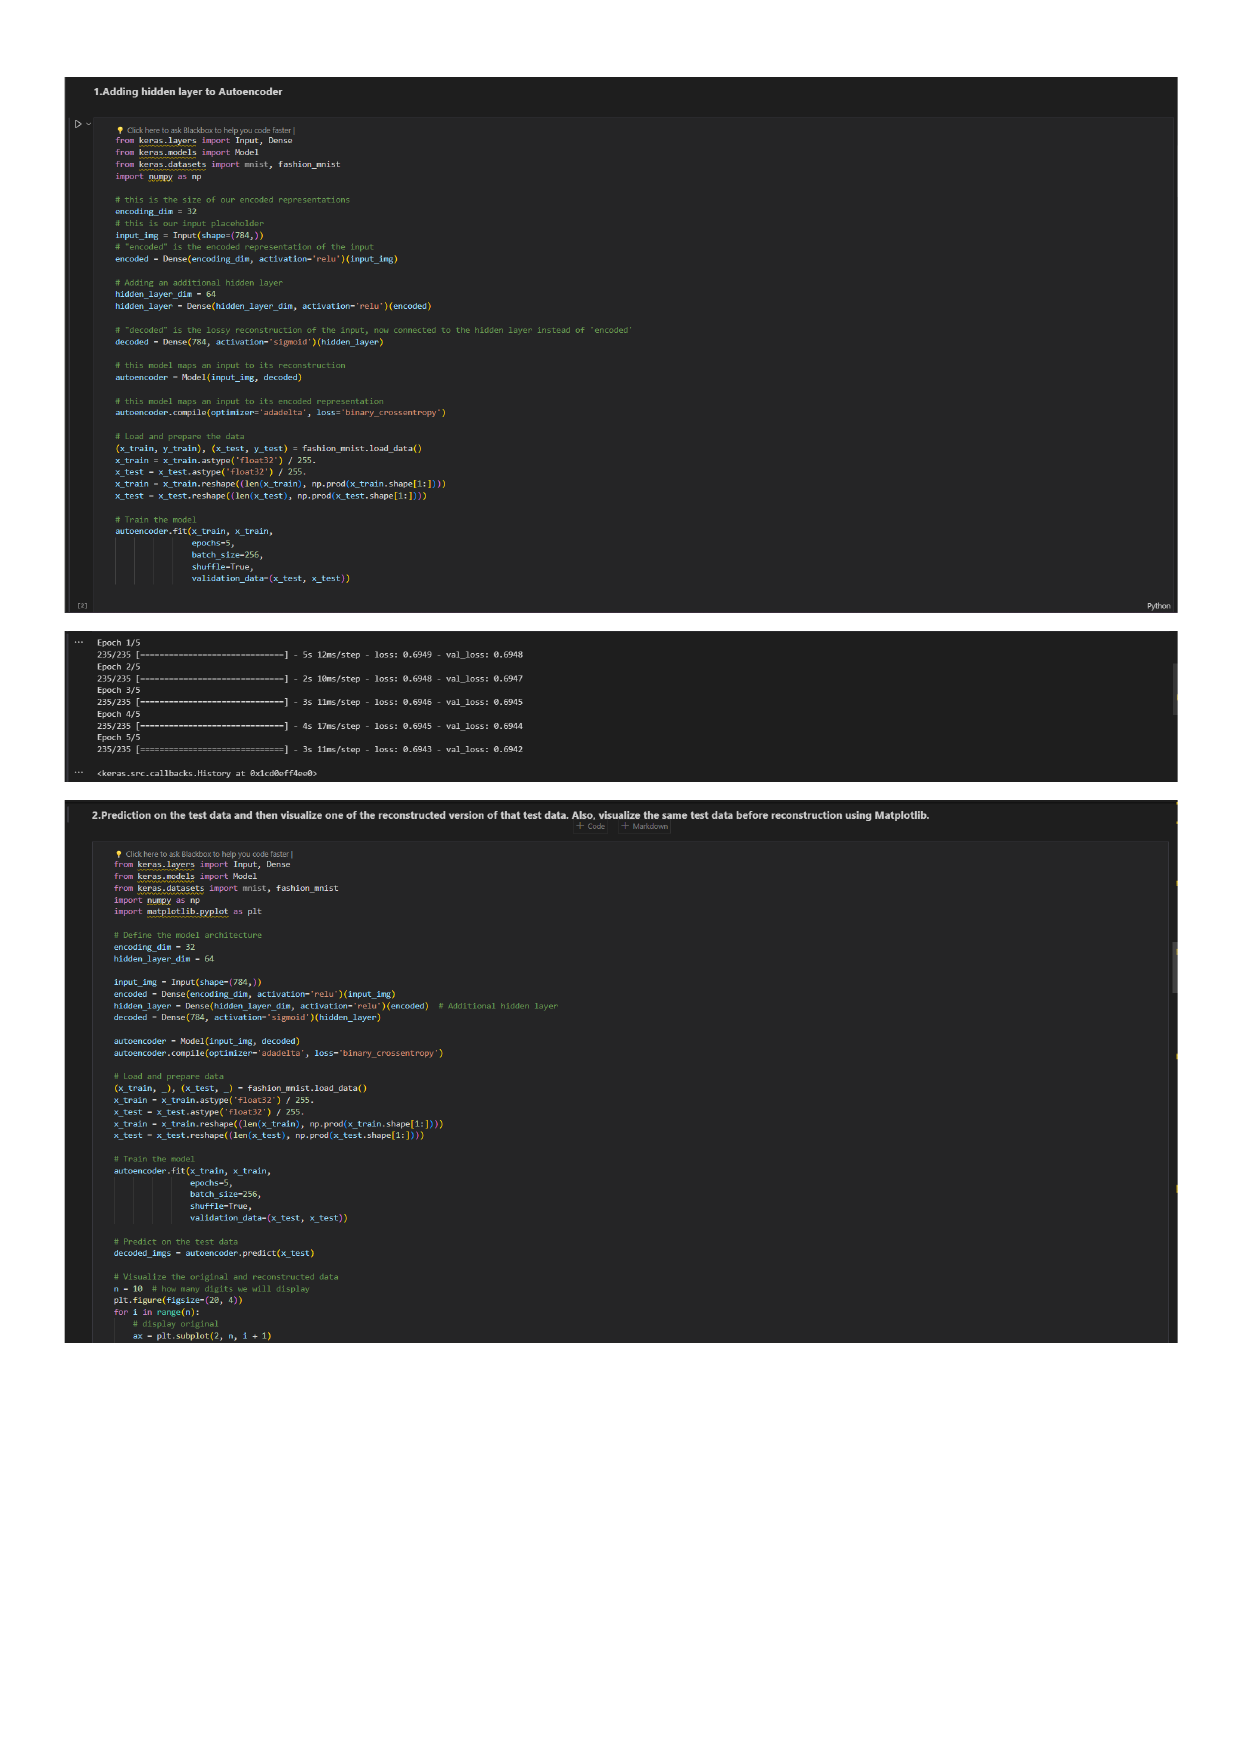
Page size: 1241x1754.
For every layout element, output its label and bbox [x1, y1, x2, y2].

picture [64, 77, 1178, 613]
picture [64, 631, 1178, 782]
picture [64, 800, 1178, 1343]
